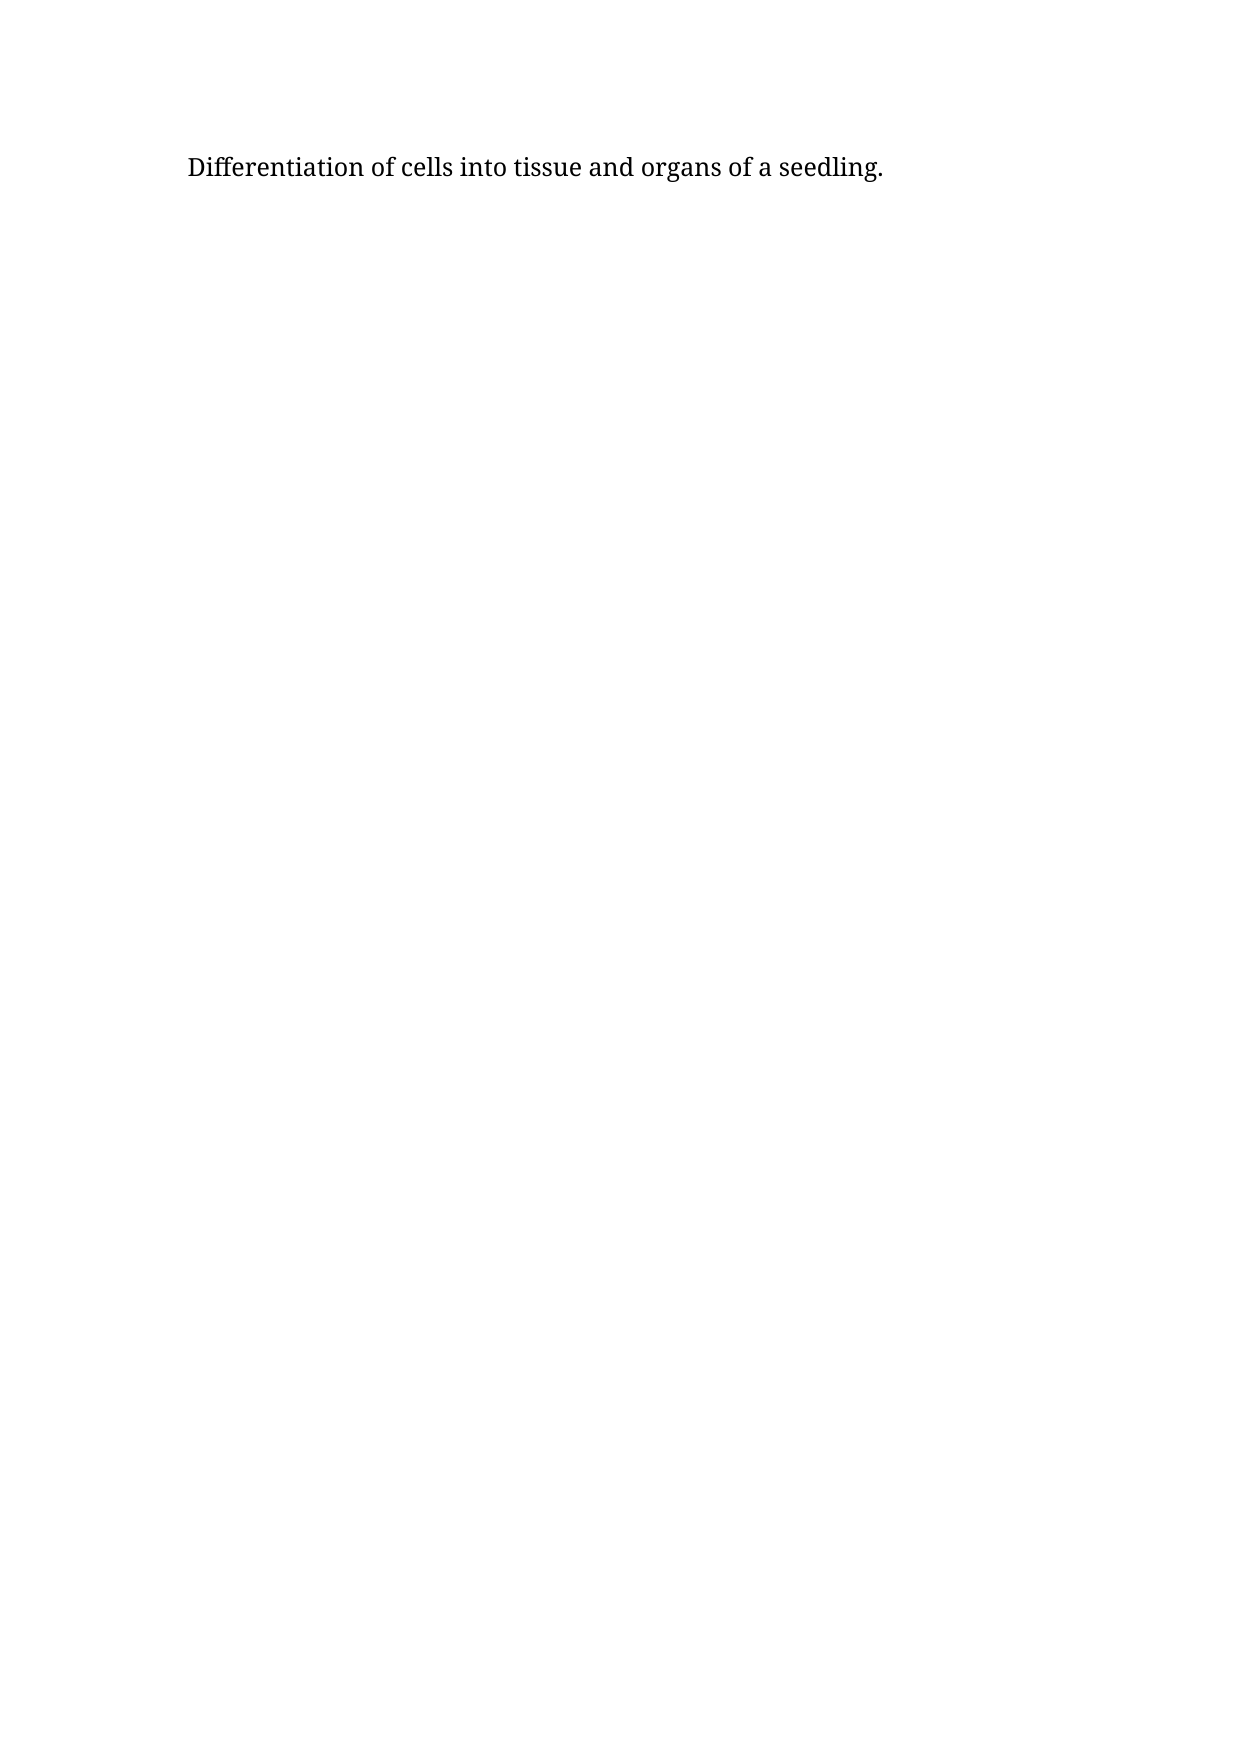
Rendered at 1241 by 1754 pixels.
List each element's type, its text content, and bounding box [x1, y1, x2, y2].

text Differentiation of cells into tissue and organs of a seedling. [187, 150, 1053, 184]
